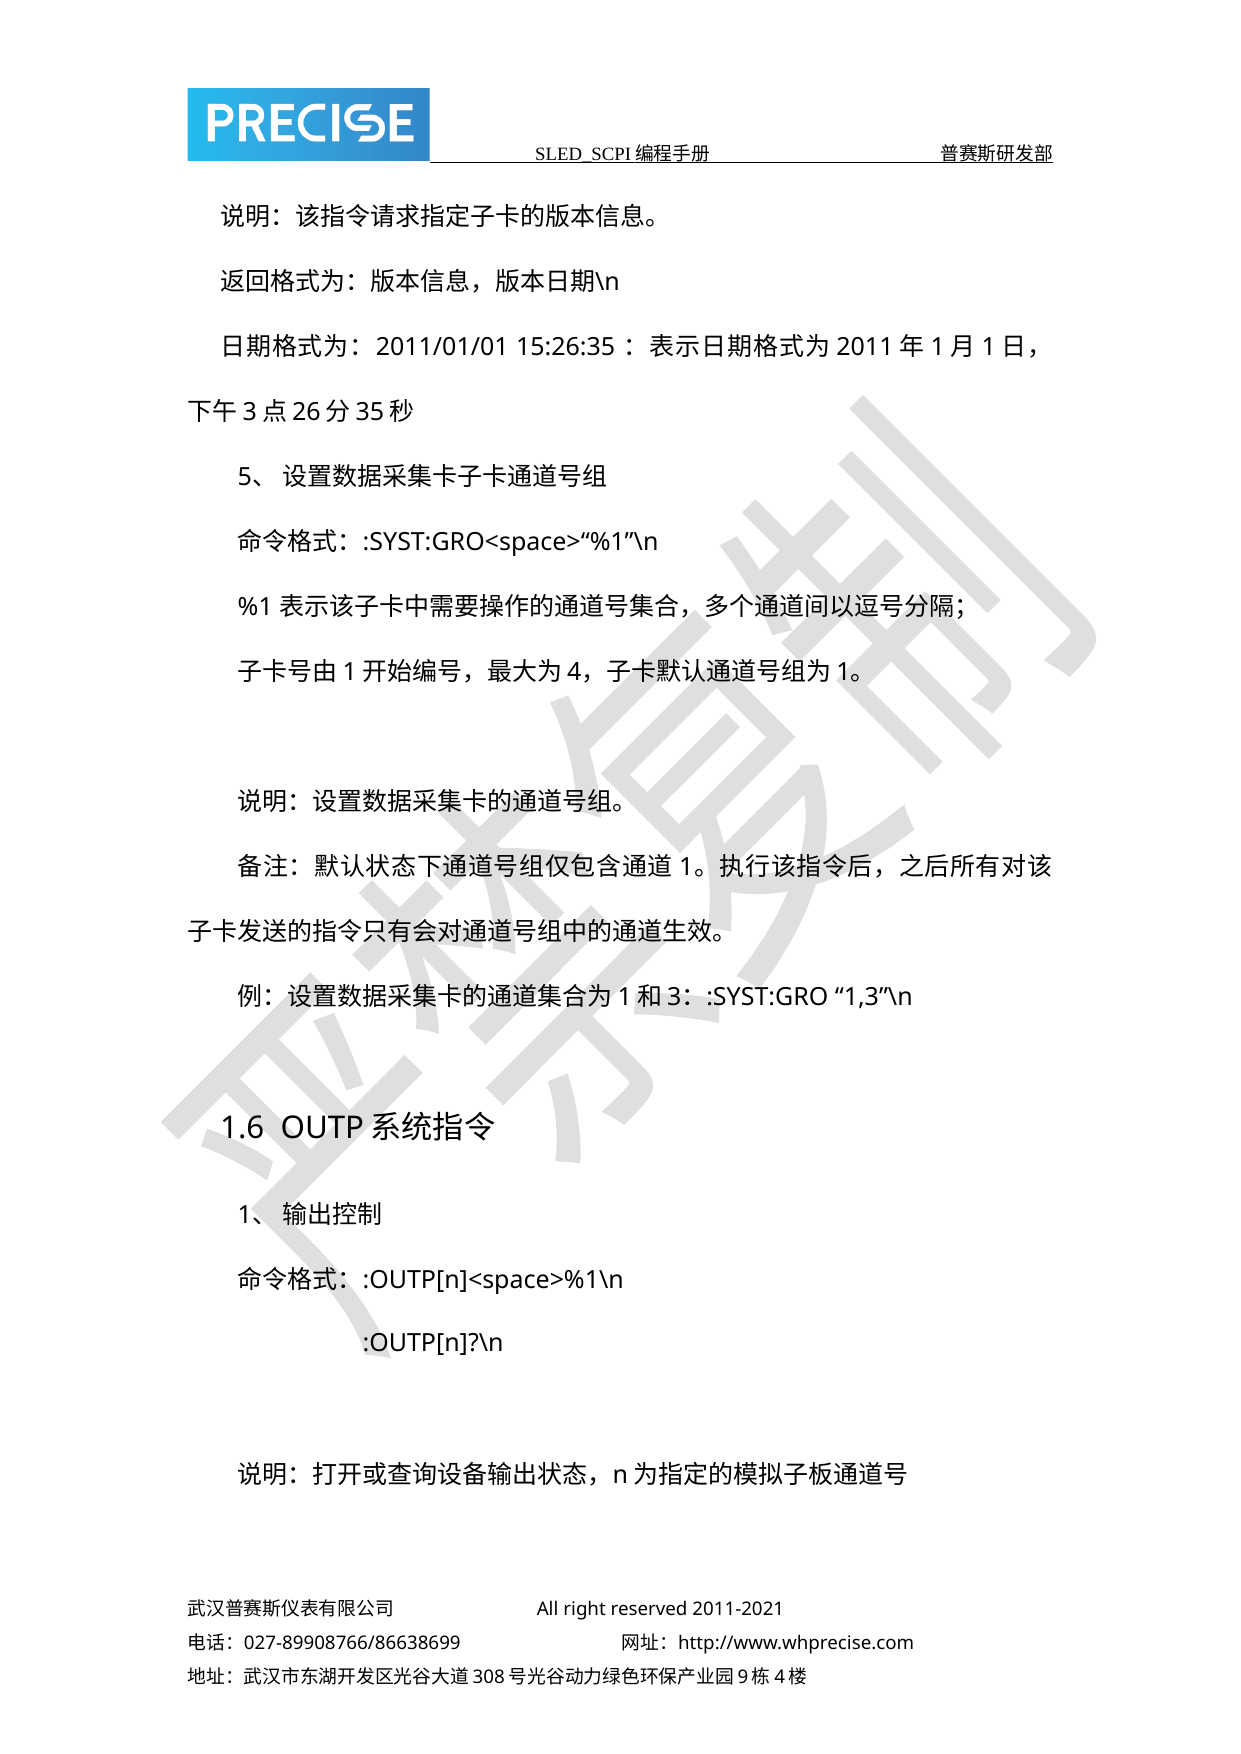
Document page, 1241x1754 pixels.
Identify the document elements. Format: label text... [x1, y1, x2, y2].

picture [187, 88, 430, 161]
text 说明：该指令请求指定子卡的版本信息。 [187, 182, 1053, 247]
text 子卡号由1开始编号，最大为4，子卡默认通道号组为1。 [187, 637, 1053, 702]
text 命令格式：:OUTP[n]<space>%1\n [187, 1245, 1053, 1310]
text 说明：打开或查询设备输出状态，n为指定的模拟子板通道号 [187, 1440, 1053, 1505]
text :OUTP[n]?\n [187, 1310, 1053, 1375]
text 备注：默认状态下通道号组仅包含通道1。执行该指令后，之后所有对该子卡发送的指令只有会对通道号组中的通道生效。 [187, 832, 1053, 962]
text 说明：设置数据采集卡的通道号组。 [187, 767, 1053, 832]
text 例：设置数据采集卡的通道集合为1和3：:SYST:GRO “1,3”\n [187, 962, 1053, 1027]
text 日期格式为：2011/01/01 15:26:35 ：表示日期格式为2011年1月1日，下午3点26分35秒 [187, 312, 1053, 442]
list 设置数据采集卡子卡通道号组 [187, 442, 1053, 507]
text OUTP系统指令 [220, 1092, 1053, 1157]
text 返回格式为：版本信息，版本日期\n [187, 247, 1053, 312]
text 命令格式：:SYST:GRO<space>“%1”\n [187, 507, 1053, 572]
list 输出控制 [187, 1180, 1053, 1245]
text %1 表示该子卡中需要操作的通道号集合，多个通道间以逗号分隔； [187, 572, 1053, 637]
